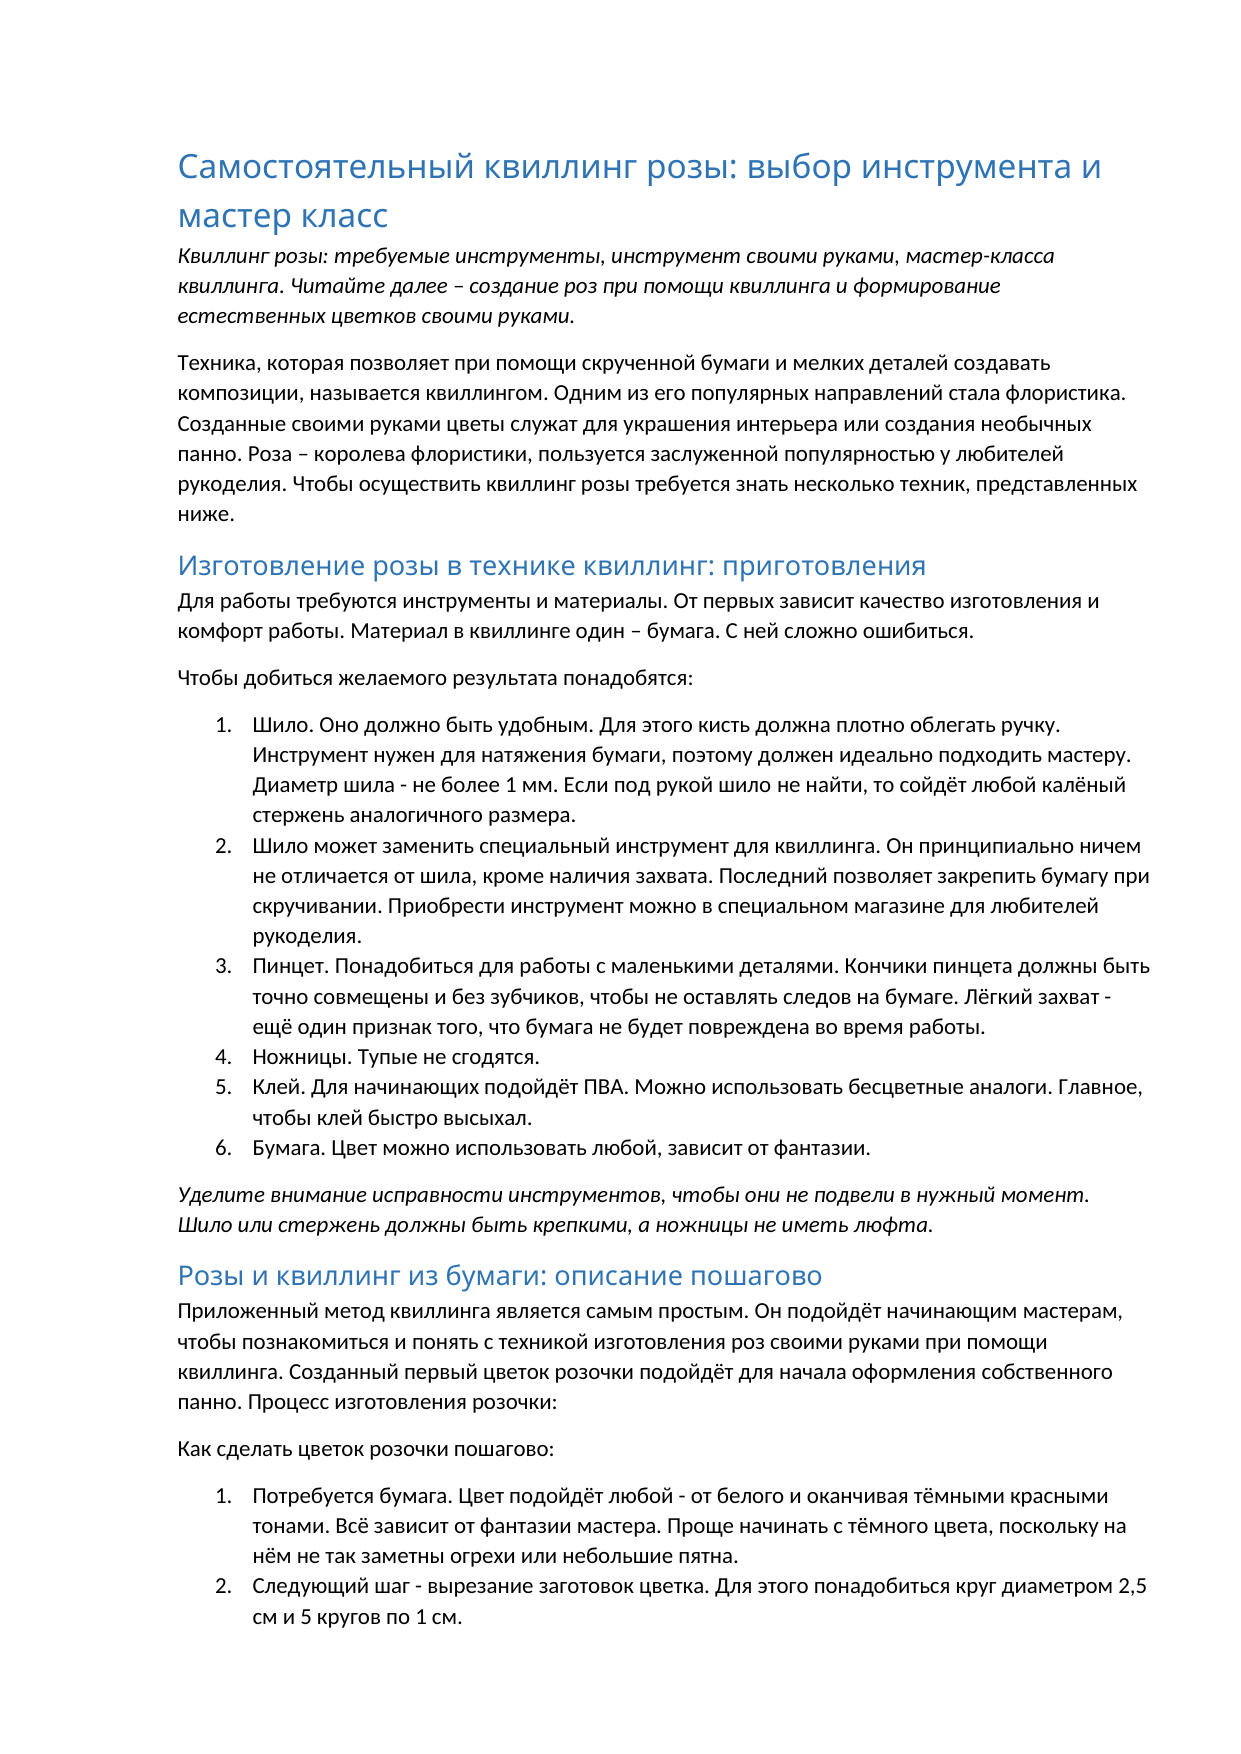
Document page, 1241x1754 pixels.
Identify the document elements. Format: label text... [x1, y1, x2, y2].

list Ножницы. Тупые не сгодятся. [215, 1042, 1152, 1070]
text Квиллинг розы: требуемые инструменты, инструмент своими руками, мастер-класса квиллинга. Читайте далее – создание роз при помощи квиллинга и формирование естественных цветков своими руками. [177, 241, 1152, 329]
text Техника, которая позволяет при помощи скрученной бумаги и мелких деталей создавать композиции, называется квиллингом. Одним из его популярных направлений стала флористика. Созданные своими руками цветы служат для украшения интерьера или создания необычных панно. Роза – королева флористики, пользуется заслуженной популярностью у любителей рукоделия. Чтобы осуществить квиллинг розы требуется знать несколько техник, представленных ниже. [177, 348, 1152, 527]
subtitle Розы и квиллинг из бумаги: описание пошагово [177, 1257, 1152, 1294]
list Бумага. Цвет можно использовать любой, зависит от фантазии. [215, 1133, 1152, 1161]
subtitle Самостоятельный квиллинг розы: выбор инструмента и мастер класс [177, 143, 1152, 237]
subtitle Изготовление розы в технике квиллинг: приготовления [177, 546, 1152, 583]
list Шило может заменить специальный инструмент для квиллинга. Он принципиально ничем не отличается от шила, кроме наличия захвата. Последний позволяет закрепить бумагу при скручивании. Приобрести инструмент можно в специальном магазине для любителей рукоделия. [215, 831, 1152, 949]
list Потребуется бумага. Цвет подойдёт любой - от белого и оканчивая тёмными красными тонами. Всё зависит от фантазии мастера. Проще начинать с тёмного цвета, поскольку на нём не так заметны огрехи или небольшие пятна. [215, 1481, 1152, 1569]
list Следующий шаг - вырезание заготовок цветка. Для этого понадобиться круг диаметром 2,5 см и 5 кругов по 1 см. [215, 1572, 1152, 1630]
text Чтобы добиться желаемого результата понадобятся: [177, 663, 1152, 691]
text Уделите внимание исправности инструментов, чтобы они не подвели в нужный момент. Шило или стержень должны быть крепкими, а ножницы не иметь люфта. [177, 1180, 1152, 1238]
text Приложенный метод квиллинга является самым простым. Он подойдёт начинающим мастерам, чтобы познакомиться и понять с техникой изготовления роз своими руками при помощи квиллинга. Созданный первый цветок розочки подойдёт для начала оформления собственного панно. Процесс изготовления розочки: [177, 1297, 1152, 1415]
list Пинцет. Понадобиться для работы с маленькими деталями. Кончики пинцета должны быть точно совмещены и без зубчиков, чтобы не оставлять следов на бумаге. Лёгкий захват - ещё один признак того, что бумага не будет повреждена во время работы. [215, 952, 1152, 1040]
text Для работы требуются инструменты и материалы. От первых зависит качество изготовления и комфорт работы. Материал в квиллинге один – бумага. С ней сложно ошибиться. [177, 586, 1152, 644]
list Клей. Для начинающих подойдёт ПВА. Можно использовать бесцветные аналоги. Главное, чтобы клей быстро высыхал. [215, 1072, 1152, 1131]
list Шило. Оно должно быть удобным. Для этого кисть должна плотно облегать ручку. Инструмент нужен для натяжения бумаги, поэтому должен идеально подходить мастеру. Диаметр шила - не более 1 мм. Если под рукой шило не найти, то сойдёт любой калёный стержень аналогичного размера. [215, 710, 1152, 829]
text Как сделать цветок розочки пошагово: [177, 1434, 1152, 1462]
